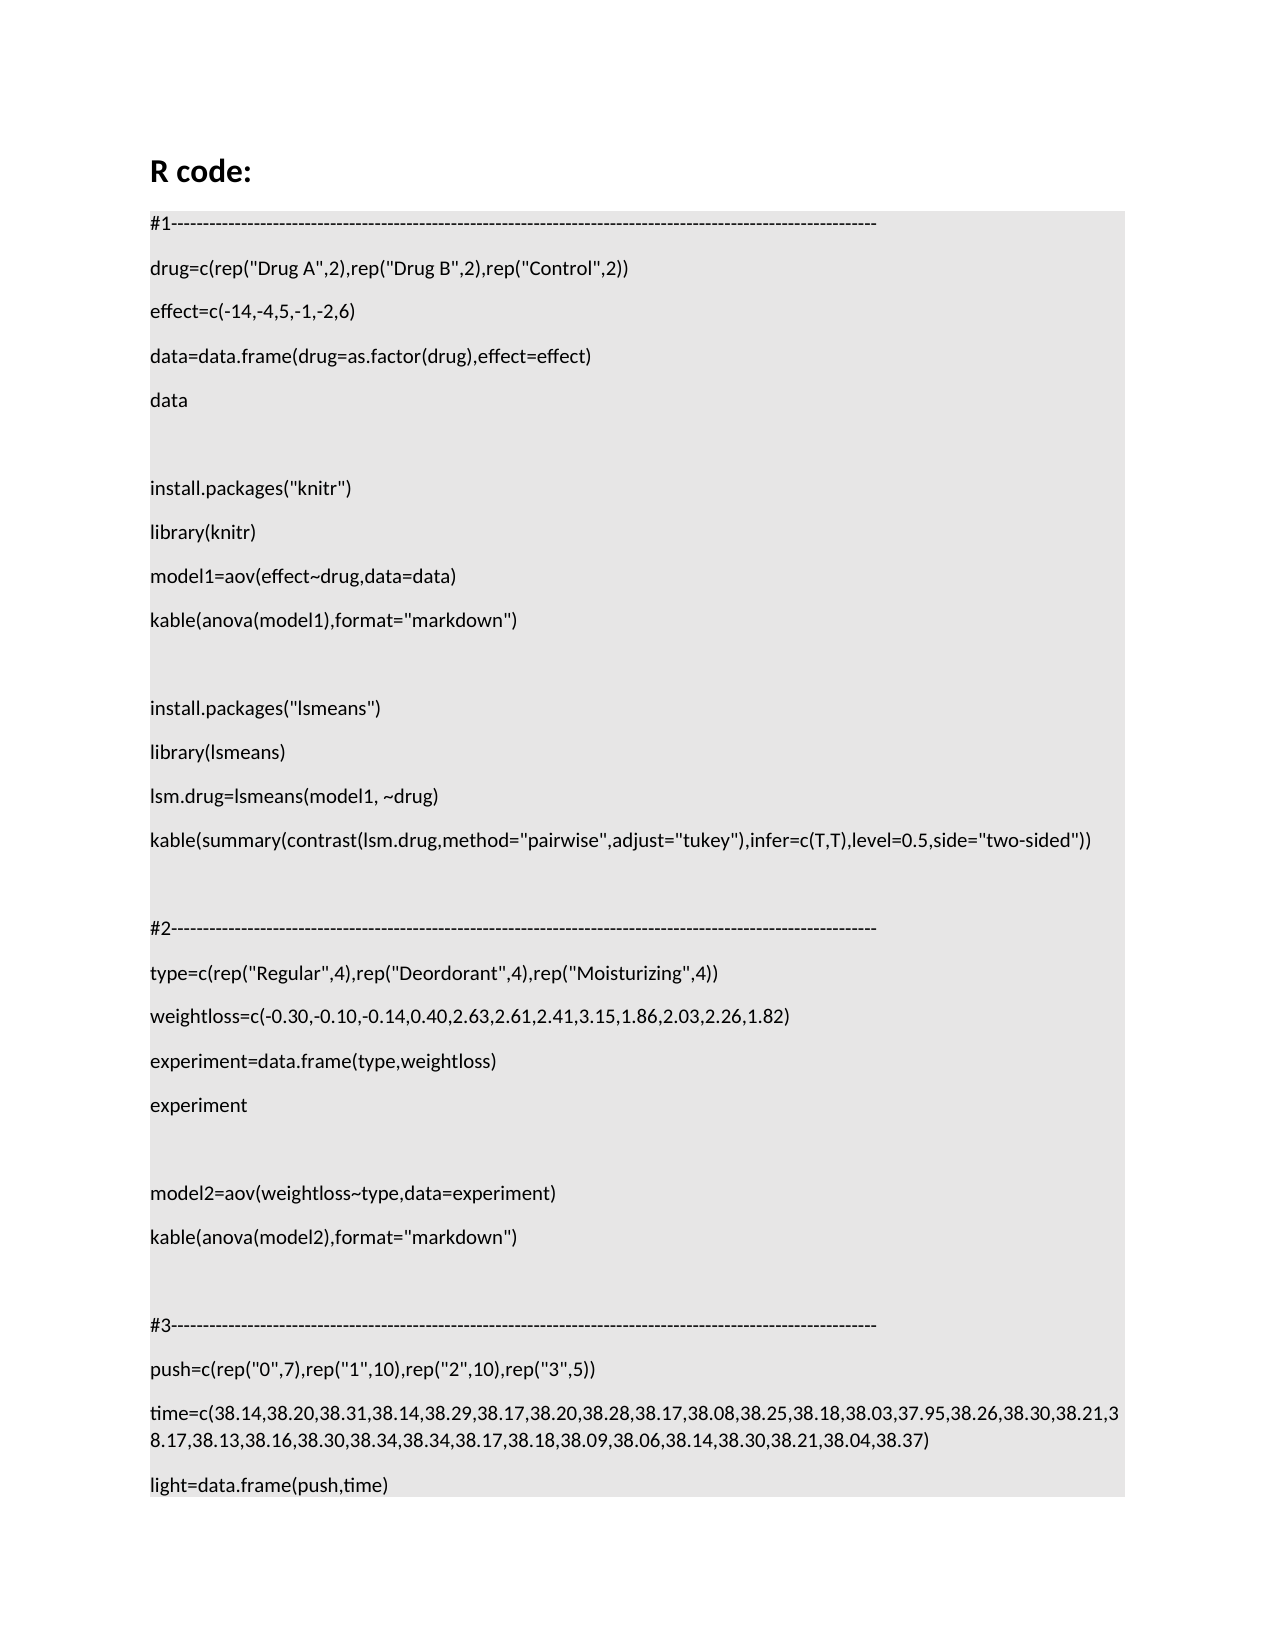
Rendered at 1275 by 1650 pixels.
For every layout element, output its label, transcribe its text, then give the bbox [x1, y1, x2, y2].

text model1=aov(effect~drug,data=data) [150, 563, 1125, 588]
text weightloss=c(-0.30,-0.10,-0.14,0.40,2.63,2.61,2.41,3.15,1.86,2.03,2.26,1.82) [150, 1004, 1125, 1029]
text drug=c(rep("Drug A",2),rep("Drug B",2),rep("Control",2)) [150, 255, 1125, 280]
text library(knitr) [150, 519, 1125, 544]
text #1--------------------------------------------------------------------------------------------------------------- [150, 211, 1125, 236]
text time=c(38.14,38.20,38.31,38.14,38.29,38.17,38.20,38.28,38.17,38.08,38.25,38.18,38.03,37.95,38.26,38.30,38.21,38.17,38.13,38.16,38.30,38.34,38.34,38.17,38.18,38.09,38.06,38.14,38.30,38.21,38.04,38.37) [150, 1400, 1125, 1453]
text experiment [150, 1092, 1125, 1117]
text kable(anova(model1),format="markdown") [150, 607, 1125, 633]
text data [150, 387, 1125, 412]
text install.packages("knitr") [150, 475, 1125, 500]
text kable(summary(contrast(lsm.drug,method="pairwise",adjust="tukey"),infer=c(T,T),level=0.5,side="two-sided")) [150, 827, 1125, 853]
text R code: [150, 150, 1125, 191]
text kable(anova(model2),format="markdown") [150, 1224, 1125, 1249]
text experiment=data.frame(type,weightloss) [150, 1048, 1125, 1073]
text install.packages("lsmeans") [150, 695, 1125, 721]
text library(lsmeans) [150, 739, 1125, 765]
text model2=aov(weightloss~type,data=experiment) [150, 1180, 1125, 1205]
text push=c(rep("0",7),rep("1",10),rep("2",10),rep("3",5)) [150, 1356, 1125, 1382]
text light=data.frame(push,time) [150, 1472, 1125, 1497]
text #3--------------------------------------------------------------------------------------------------------------- [150, 1312, 1125, 1338]
text effect=c(-14,-4,5,-1,-2,6) [150, 299, 1125, 324]
text data=data.frame(drug=as.factor(drug),effect=effect) [150, 343, 1125, 368]
text #2--------------------------------------------------------------------------------------------------------------- [150, 916, 1125, 941]
text type=c(rep("Regular",4),rep("Deordorant",4),rep("Moisturizing",4)) [150, 960, 1125, 985]
text lsm.drug=lsmeans(model1, ~drug) [150, 783, 1125, 809]
